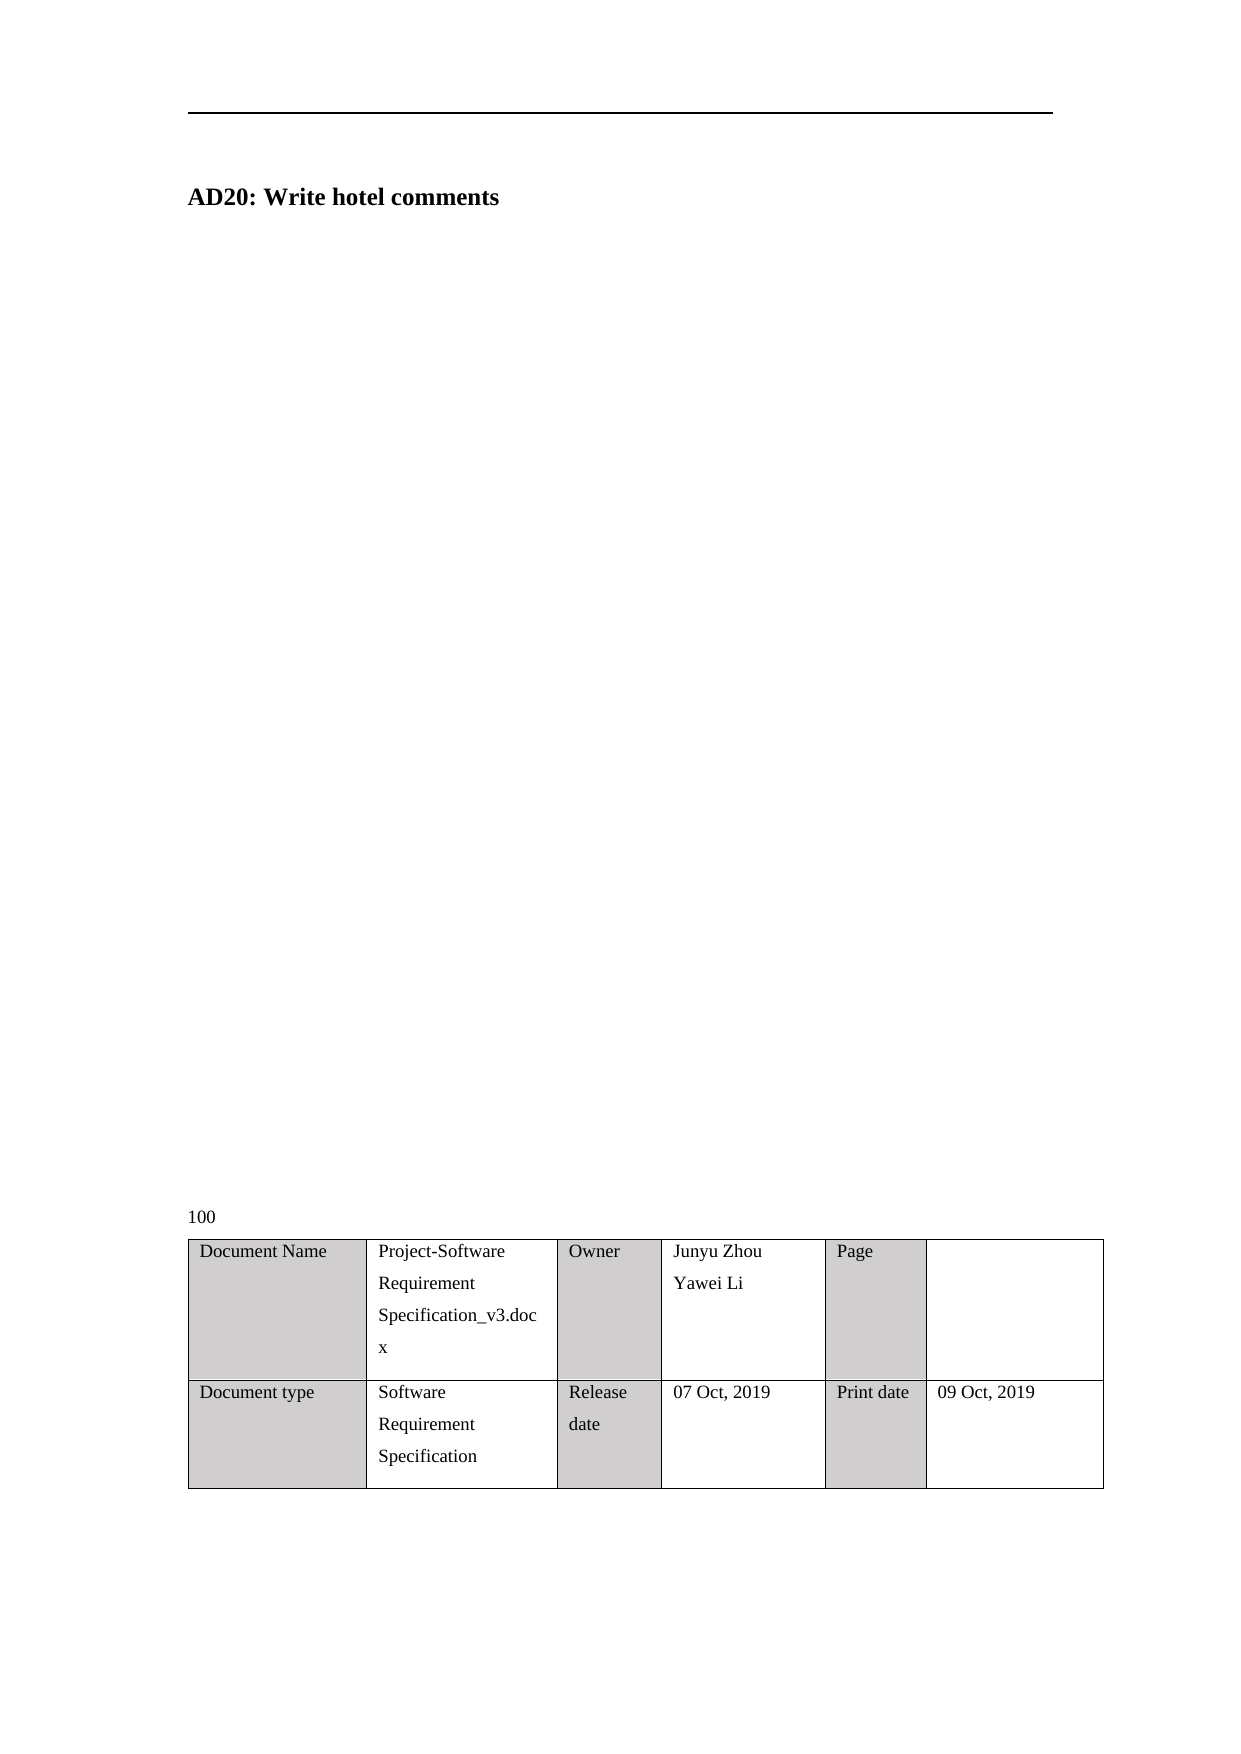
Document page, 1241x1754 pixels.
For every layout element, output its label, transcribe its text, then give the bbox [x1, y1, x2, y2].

subtitle AD20: Write hotel comments [187, 180, 1053, 214]
